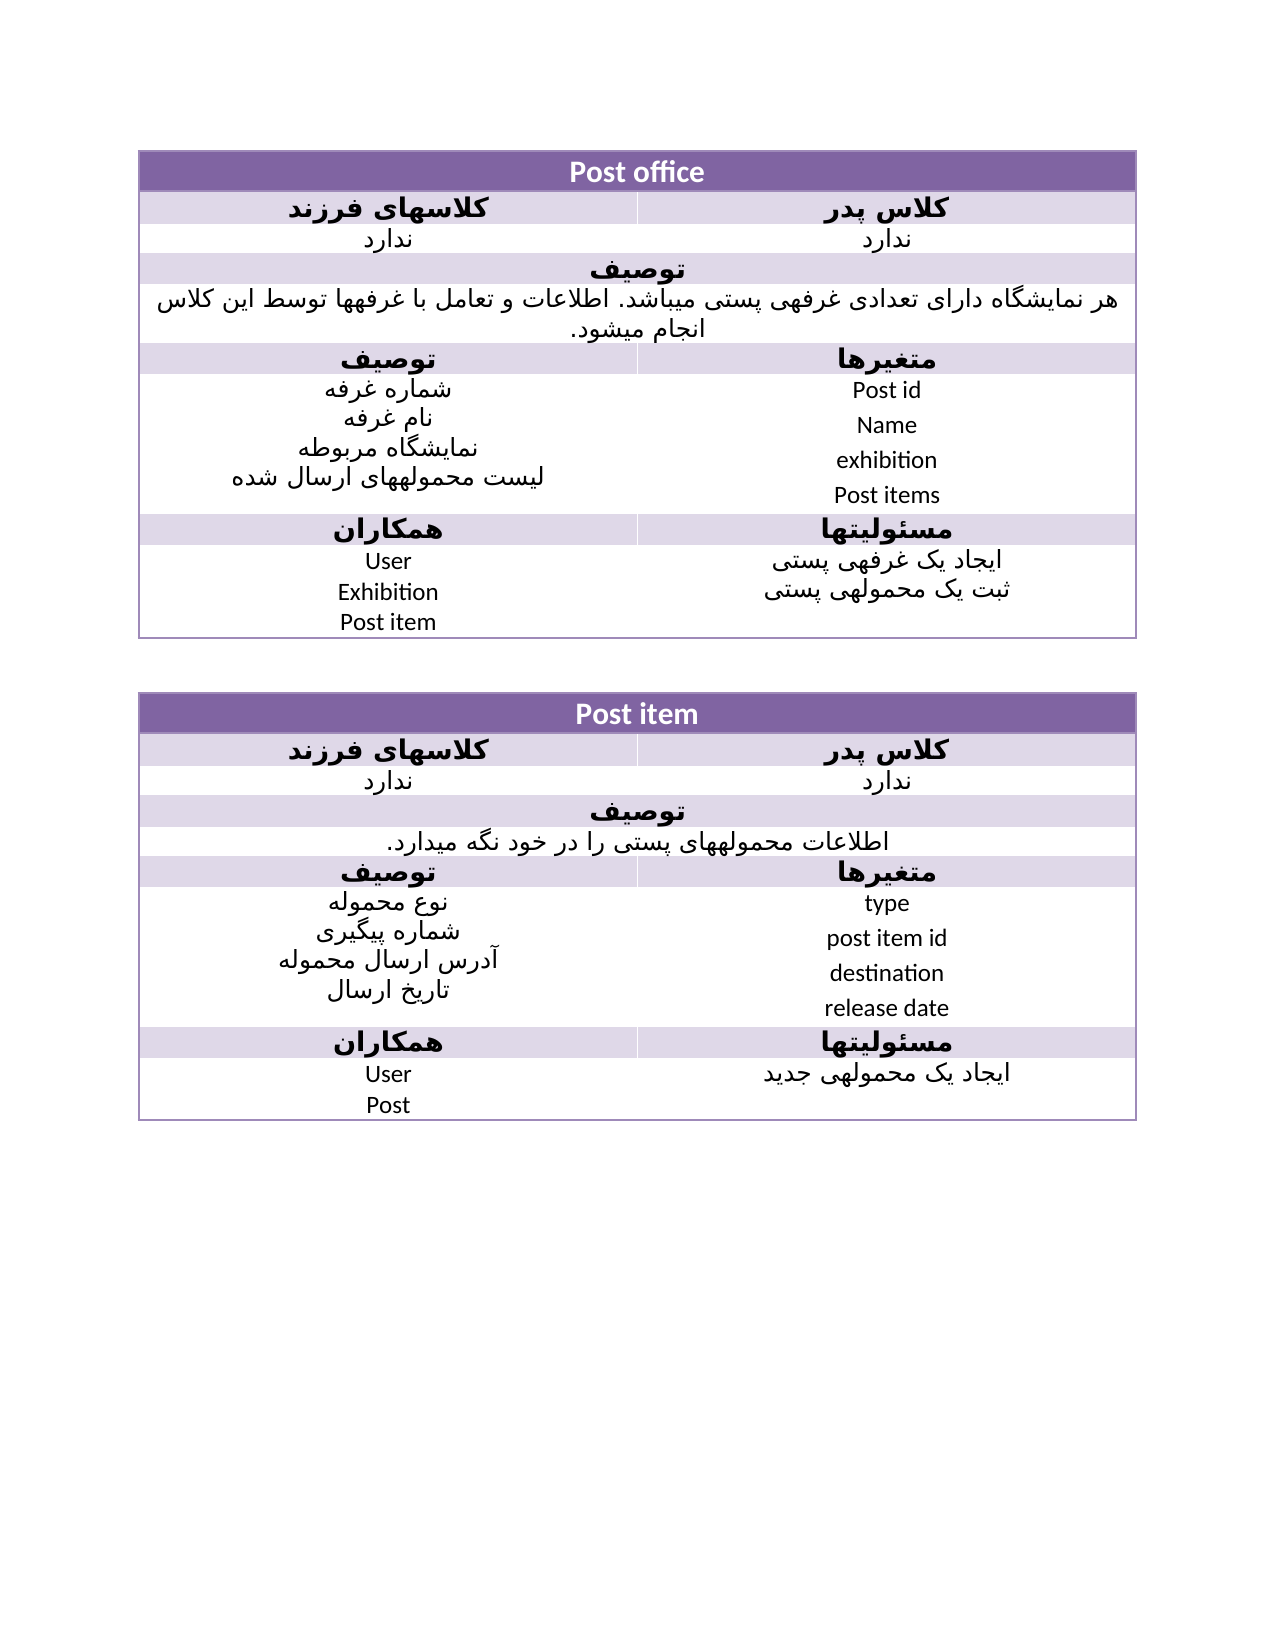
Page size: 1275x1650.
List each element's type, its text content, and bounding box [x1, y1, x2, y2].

table_cell توصیف [140, 856, 637, 887]
table_cell کلاسهای فرزند [140, 192, 637, 224]
table_cell متغیرها [638, 856, 1135, 887]
table_cell توصیف [140, 343, 637, 374]
table_cell نوع محموله شماره پیگیری آدرس ارسال محموله تاریخ ارسال [140, 888, 637, 1027]
table_cell شماره غرفه نام غرفه نمایشگاه مربوطه لیست محمولههای ارسال شده [140, 375, 637, 514]
table_cell کلاس پدر [638, 192, 1135, 224]
table_cell ندارد [638, 766, 1135, 795]
table_cell مسئولیتها [638, 514, 1135, 545]
table_cell ندارد [638, 224, 1135, 253]
table_cell type post item id destination release date [638, 888, 1135, 1027]
table_cell Post id Name exhibition Post items [638, 375, 1135, 514]
table_cell User Exhibition Post item [140, 545, 637, 637]
table_cell ندارد [140, 766, 637, 795]
table_cell اطلاعات محمولههای پستی را در خود نگه میدارد. [140, 827, 1135, 856]
table_header Post item [140, 694, 1135, 732]
table_cell هر نمایشگاه دارای تعدادی غرفهی پستی میباشد. اطلاعات و تعامل با غرفهها توسط این کلاس انجام میشود. [140, 285, 1135, 343]
table_cell همکاران [140, 1027, 637, 1058]
table_cell مسئولیتها [638, 1027, 1135, 1058]
table_cell User Post [140, 1058, 637, 1119]
table_cell ایجاد یک غرفهی پستی ثبت یک محمولهی پستی [638, 545, 1135, 637]
table_cell ندارد [140, 224, 637, 253]
table_cell کلاسهای فرزند [140, 734, 637, 766]
table_cell متغیرها [638, 343, 1135, 374]
table_cell کلاس پدر [638, 734, 1135, 766]
table_cell توصیف [140, 795, 1135, 827]
table_cell همکاران [140, 514, 637, 545]
table_header Post office [140, 152, 1135, 190]
table_cell توصیف [140, 253, 1135, 284]
table_cell ایجاد یک محمولهی جدید [638, 1058, 1135, 1119]
